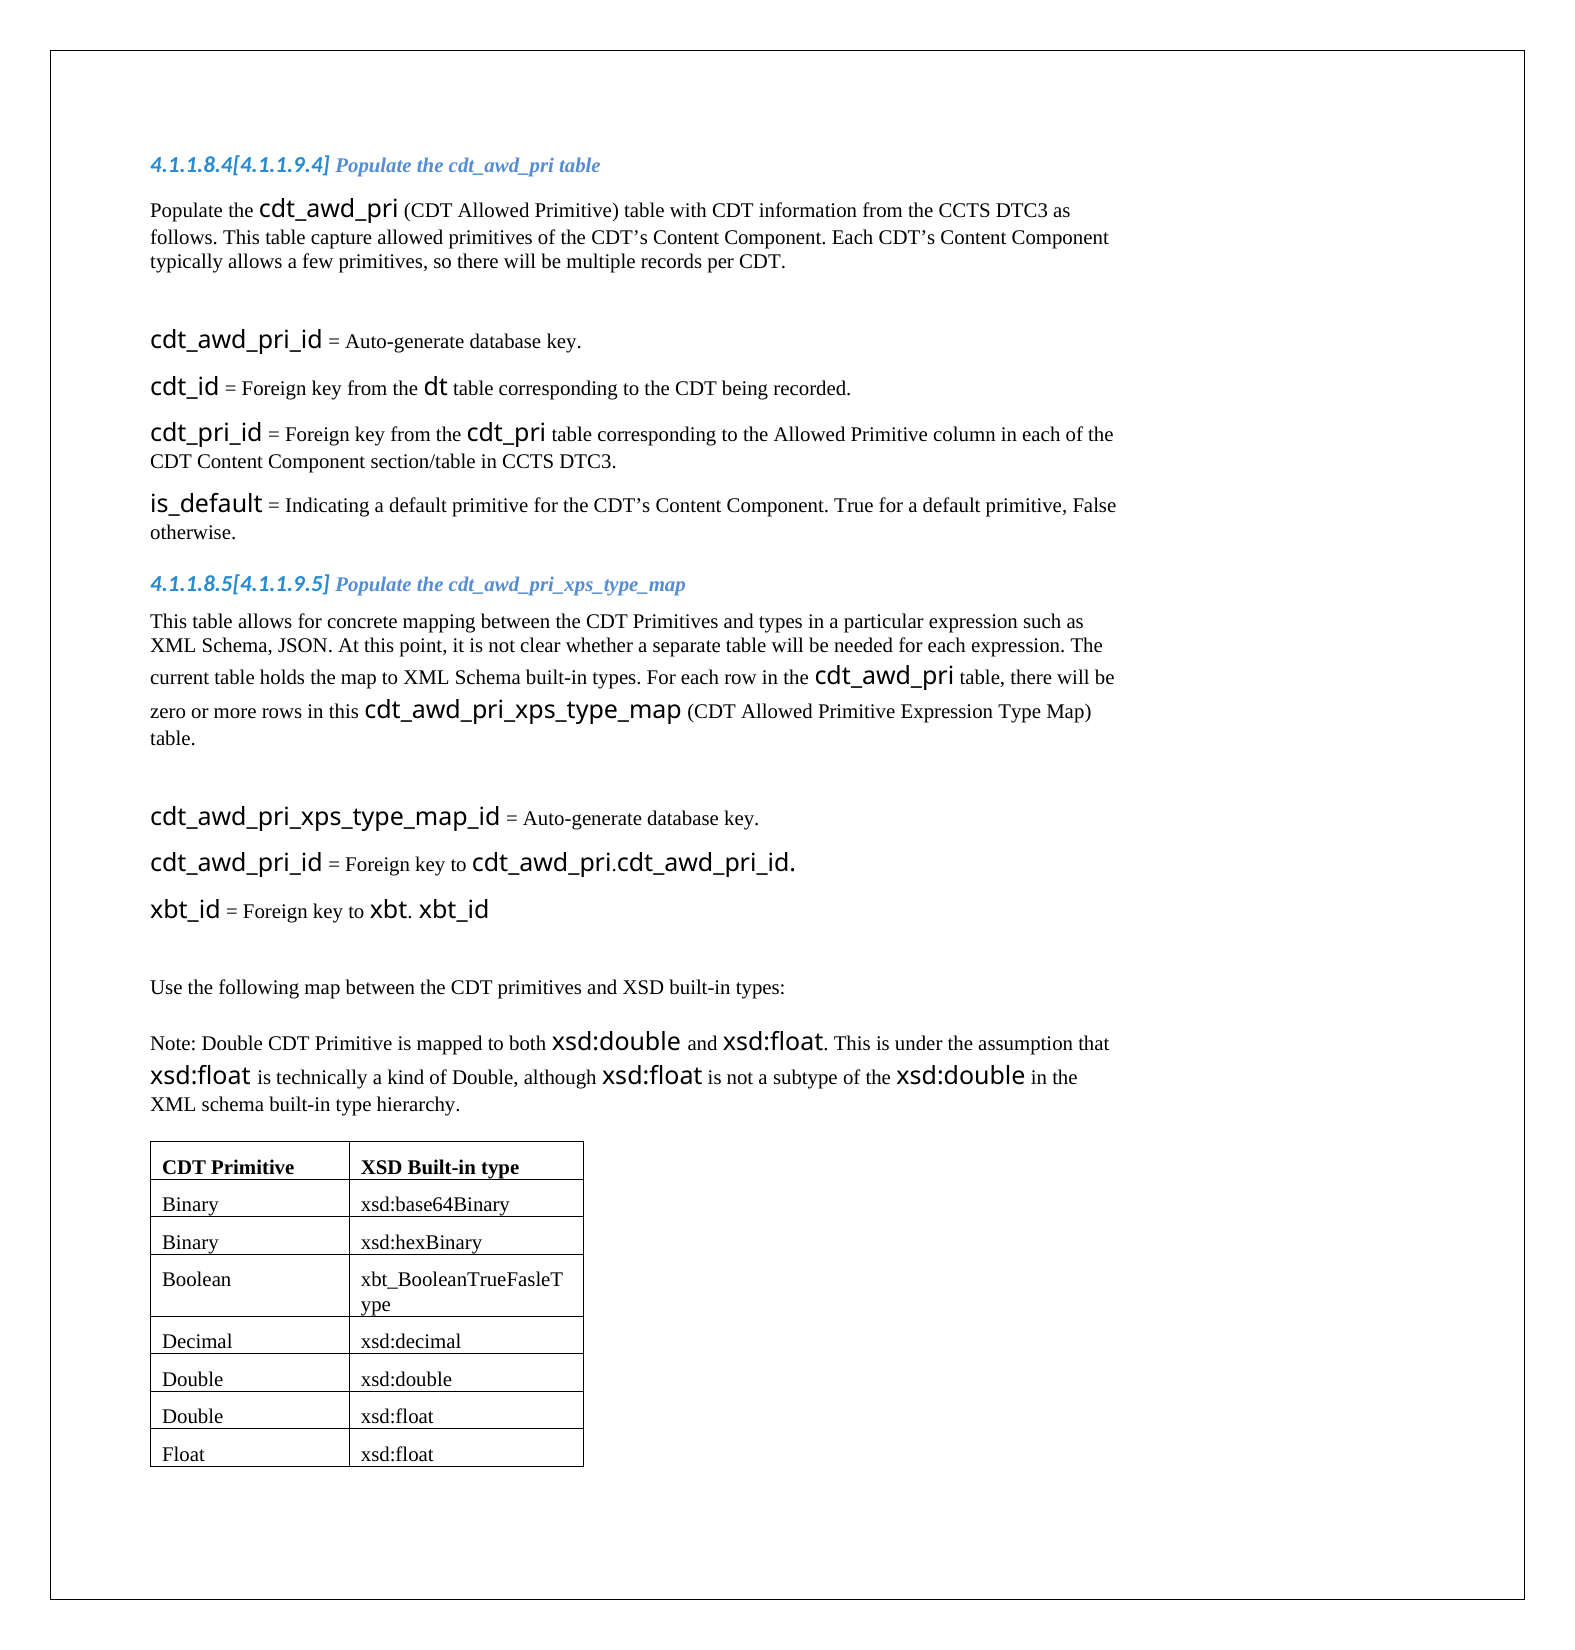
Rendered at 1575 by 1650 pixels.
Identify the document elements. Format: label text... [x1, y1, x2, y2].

text cdt_id = Foreign key from the dt table corresponding to the CDT being recorded. [150, 368, 1125, 402]
text Populate the cdt_awd_pri (CDT Allowed Primitive) table with CDT information from the CCTS DTC3 as follows. This table capture allowed primitives of the CDT’s Content Component. Each CDT’s Content Component typically allows a few primitives, so there will be multiple records per CDT. [150, 191, 1125, 273]
text cdt_awd_pri_xps_type_map_id = Auto-generate database key. [150, 798, 1125, 833]
table_cell xsd:double [350, 1354, 583, 1391]
text xbt_id = Foreign key to xbt. xbt_id [150, 892, 1125, 926]
table_cell Float [151, 1429, 349, 1466]
subtitle Populate the cdt_awd_pri_xps_type_map [150, 569, 975, 597]
text This table allows for concrete mapping between the CDT Primitives and types in a particular expression such as XML Schema, JSON. At this point, it is not clear whether a separate table will be needed for each expression. The current table holds the map to XML Schema built-in types. For each row in the cdt_awd_pri table, there will be zero or more rows in this cdt_awd_pri_xps_type_map (CDT Allowed Primitive Expression Type Map) table. [150, 609, 1125, 749]
table_cell Binary [151, 1217, 349, 1254]
subtitle Populate the cdt_awd_pri table [150, 150, 975, 178]
table_header CDT Primitive [151, 1142, 349, 1179]
table_cell Boolean [151, 1255, 349, 1316]
table_cell xsd:decimal [350, 1317, 583, 1353]
text cdt_awd_pri_id = Foreign key to cdt_awd_pri.cdt_awd_pri_id. [150, 845, 1125, 879]
text is_default = Indicating a default primitive for the CDT’s Content Component. True for a default primitive, False otherwise. [150, 486, 1125, 544]
table_cell xbt_BooleanTrueFasleType [350, 1255, 583, 1316]
table_cell xsd:base64Binary [350, 1180, 583, 1216]
text cdt_pri_id = Foreign key from the cdt_pri table corresponding to the Allowed Primitive column in each of the CDT Content Component section/table in CCTS DTC3. [150, 415, 1125, 473]
table_cell xsd:float [350, 1392, 583, 1428]
text Use the following map between the CDT primitives and XSD built-in types: [150, 975, 1125, 999]
table_cell Double [151, 1392, 349, 1428]
table_header XSD Built-in type [350, 1142, 583, 1179]
table_cell xsd:hexBinary [350, 1217, 583, 1254]
text cdt_awd_pri_id = Auto-generate database key. [150, 322, 1125, 356]
table_cell Binary [151, 1180, 349, 1216]
table_cell Decimal [151, 1317, 349, 1353]
table_cell xsd:float [350, 1429, 583, 1466]
text Note: Double CDT Primitive is mapped to both xsd:double and xsd:float. This is under the assumption that xsd:float is technically a kind of Double, although xsd:float is not a subtype of the xsd:double in the XML schema built-in type hierarchy. [150, 1024, 1125, 1116]
table_cell Double [151, 1354, 349, 1391]
